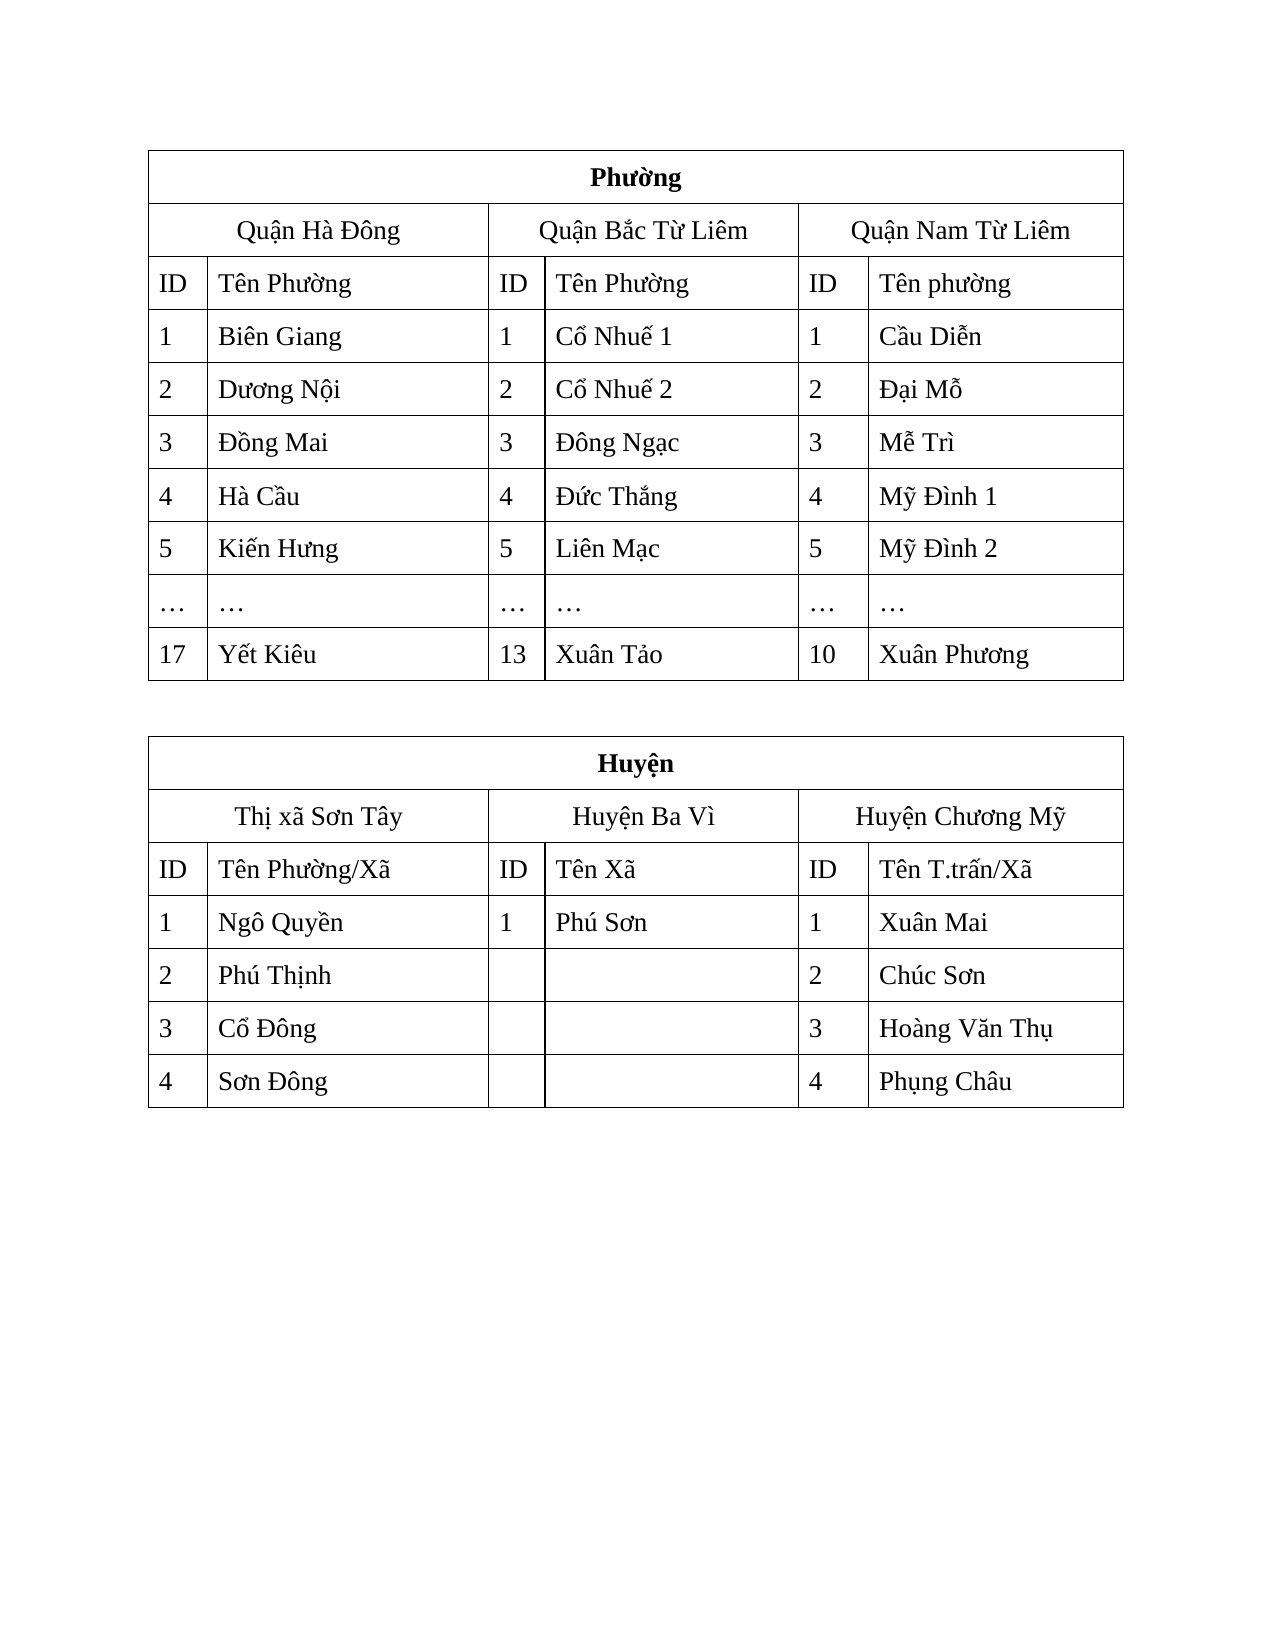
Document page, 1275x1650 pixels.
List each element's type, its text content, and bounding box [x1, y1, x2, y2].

table_cell Tên Phường [208, 257, 488, 309]
table_cell Huyện Chương Mỹ [799, 790, 1123, 842]
table_cell Ngô Quyền [208, 896, 488, 948]
table_cell 13 [489, 628, 544, 680]
table_cell [489, 1002, 544, 1054]
table_cell Xuân Tảo [546, 628, 798, 680]
table_cell Đức Thắng [546, 469, 798, 521]
table_cell Mễ Trì [869, 416, 1123, 468]
table_cell Huyện Ba Vì [489, 790, 798, 842]
table_cell ID [149, 257, 207, 309]
table_cell … [208, 575, 488, 627]
table_cell 1 [489, 310, 544, 362]
table_cell Đồng Mai [208, 416, 488, 468]
table_cell ID [489, 257, 544, 309]
table_cell Tên phường [869, 257, 1123, 309]
table_cell 4 [799, 1055, 868, 1107]
table_cell Mỹ Đình 1 [869, 469, 1123, 521]
table_cell … [869, 575, 1123, 627]
table_cell 2 [799, 363, 868, 415]
table_cell Xuân Mai [869, 896, 1123, 948]
table_cell … [546, 575, 798, 627]
table_cell [546, 1055, 798, 1107]
table_cell Tên Phường/Xã [208, 843, 488, 895]
table_cell Quận Nam Từ Liêm [799, 204, 1123, 256]
table_cell ID [149, 843, 207, 895]
table_cell ID [799, 843, 868, 895]
table_cell … [799, 575, 868, 627]
table_cell 10 [799, 628, 868, 680]
table_cell Tên Phường [546, 257, 798, 309]
table_cell 5 [489, 522, 544, 574]
table_cell Hà Cầu [208, 469, 488, 521]
table_cell Tên Xã [546, 843, 798, 895]
table_cell Biên Giang [208, 310, 488, 362]
table_cell 3 [149, 416, 207, 468]
table_cell 3 [489, 416, 544, 468]
table_cell Kiến Hưng [208, 522, 488, 574]
table_cell Phụng Châu [869, 1055, 1123, 1107]
table_cell 1 [489, 896, 544, 948]
table_cell Xuân Phương [869, 628, 1123, 680]
table_cell 2 [149, 363, 207, 415]
table_cell 3 [799, 1002, 868, 1054]
table_cell 4 [489, 469, 544, 521]
table_cell [546, 1002, 798, 1054]
table_cell 2 [799, 949, 868, 1001]
table_cell 5 [799, 522, 868, 574]
table_cell Đại Mỗ [869, 363, 1123, 415]
table_cell Cổ Đông [208, 1002, 488, 1054]
table_cell … [149, 575, 207, 627]
table_cell 3 [149, 1002, 207, 1054]
table_cell Cầu Diễn [869, 310, 1123, 362]
table_cell Quận Hà Đông [149, 204, 488, 256]
table_cell Chúc Sơn [869, 949, 1123, 1001]
table_cell [546, 949, 798, 1001]
table_cell 5 [149, 522, 207, 574]
table_cell Sơn Đông [208, 1055, 488, 1107]
table_cell Liên Mạc [546, 522, 798, 574]
table_cell ID [799, 257, 868, 309]
table_cell Cổ Nhuế 1 [546, 310, 798, 362]
table_cell Mỹ Đình 2 [869, 522, 1123, 574]
table_cell [489, 1055, 544, 1107]
table_cell Phú Sơn [546, 896, 798, 948]
table_cell 2 [149, 949, 207, 1001]
table_cell [489, 949, 544, 1001]
table_cell 2 [489, 363, 544, 415]
table_cell Tên T.trấn/Xã [869, 843, 1123, 895]
table_cell … [489, 575, 544, 627]
table_cell Dương Nội [208, 363, 488, 415]
table_cell ID [489, 843, 544, 895]
table_cell 3 [799, 416, 868, 468]
table_cell Đông Ngạc [546, 416, 798, 468]
table_cell 4 [149, 1055, 207, 1107]
table_cell 4 [149, 469, 207, 521]
table_cell 1 [799, 896, 868, 948]
table_cell Thị xã Sơn Tây [149, 790, 488, 842]
table_header Phường [149, 151, 1123, 203]
table_cell Quận Bắc Từ Liêm [489, 204, 798, 256]
table_cell Cổ Nhuế 2 [546, 363, 798, 415]
table_cell 17 [149, 628, 207, 680]
table_header Huyện [149, 737, 1123, 789]
table_cell 4 [799, 469, 868, 521]
table_cell 1 [149, 310, 207, 362]
table_cell 1 [799, 310, 868, 362]
table_cell Phú Thịnh [208, 949, 488, 1001]
table_cell 1 [149, 896, 207, 948]
table_cell Yết Kiêu [208, 628, 488, 680]
table_cell Hoàng Văn Thụ [869, 1002, 1123, 1054]
